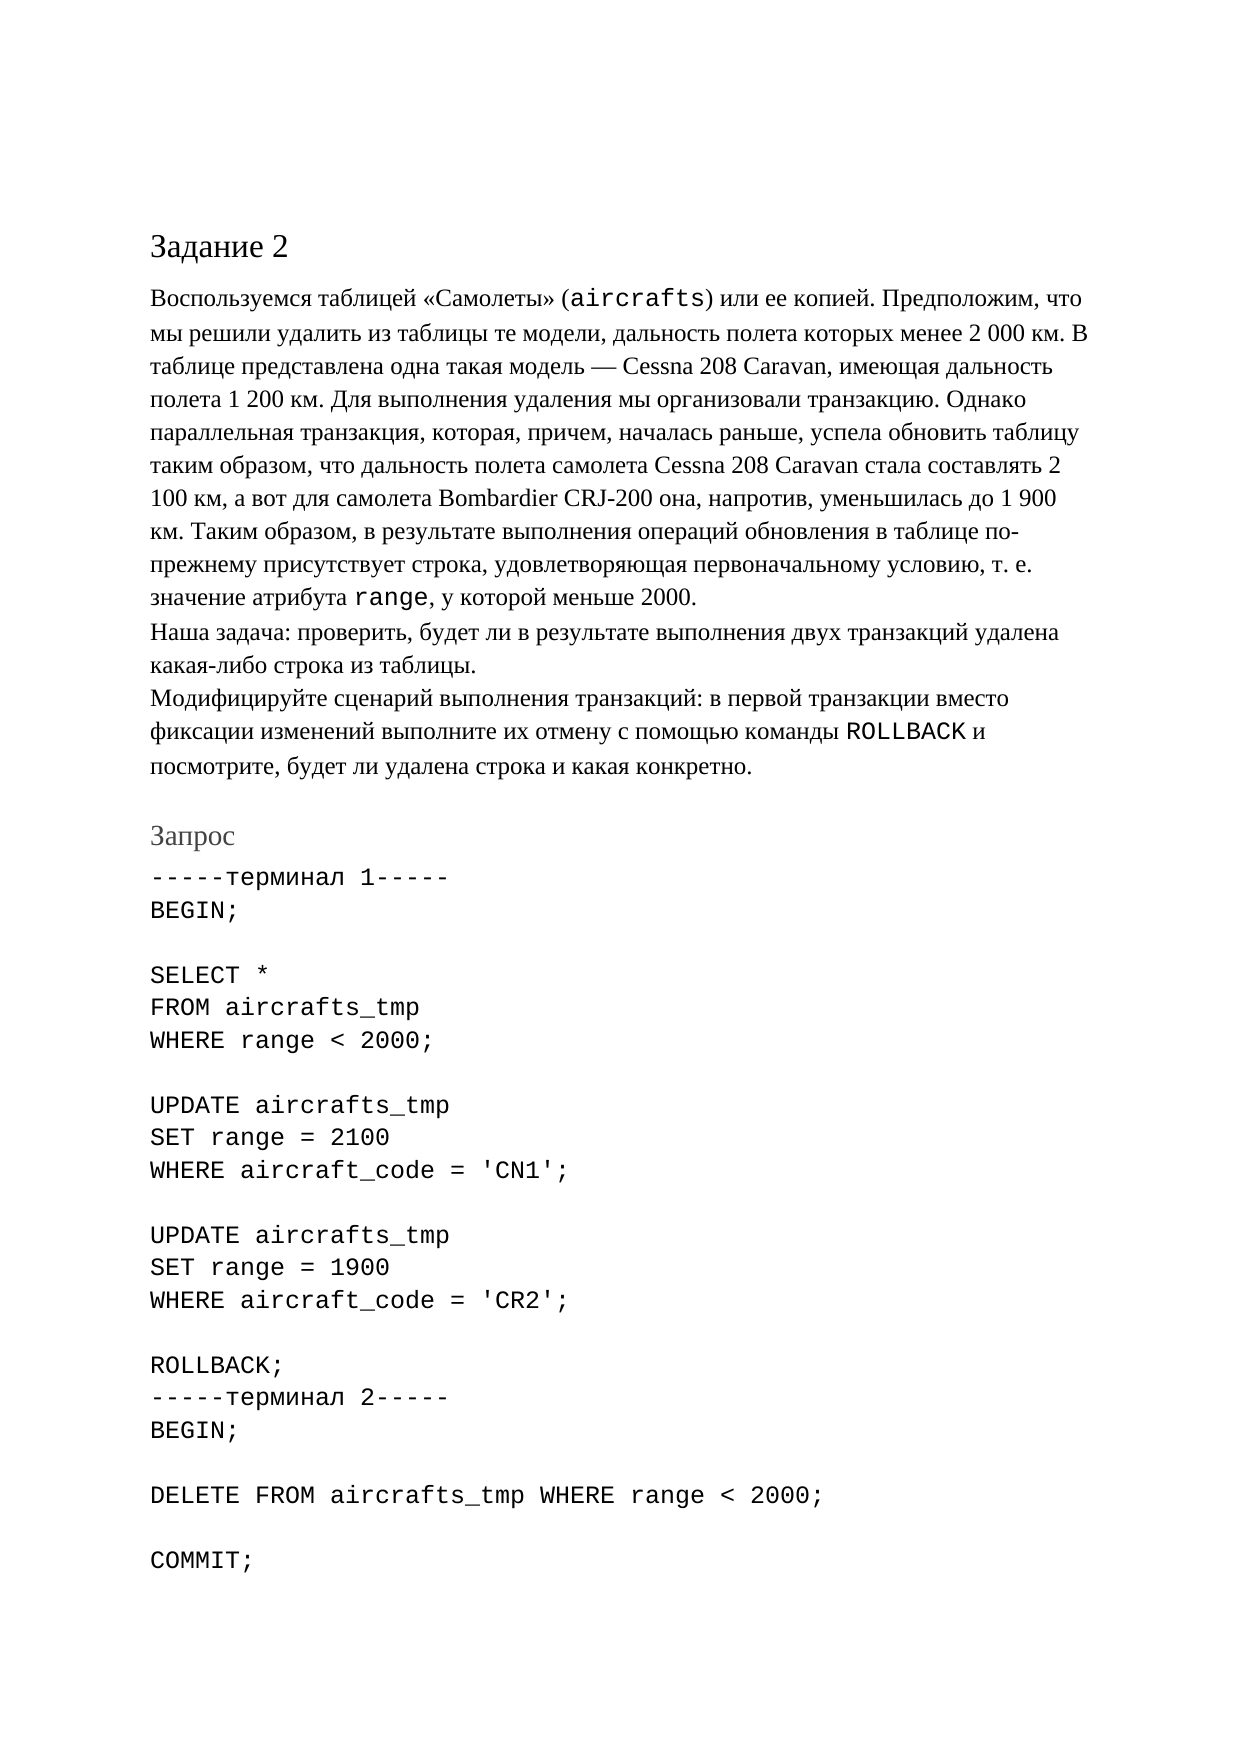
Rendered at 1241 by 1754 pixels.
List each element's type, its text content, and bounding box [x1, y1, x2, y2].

text FROM aircrafts_tmp [150, 995, 1090, 1023]
text SELECT * [150, 962, 1090, 991]
text SET range = 2100 [150, 1125, 1090, 1153]
text Наша задача: проверить, будет ли в результате выполнения двух транзакций удалена какая-либо строка из таблицы. [150, 617, 1090, 679]
text COMMIT; [150, 1547, 1090, 1576]
text WHERE aircraft_code = 'CR2'; [150, 1287, 1090, 1316]
text Воспользуемся таблицей «Самолеты» (aircrafts) или ее копией. Предположим, что мы решили удалить из таблицы те модели, дальность полета которых менее 2 000 км. В таблице представлена одна такая модель — Cessna 208 Caravan, имеющая дальность полета 1 200 км. Для выполнения удаления мы организовали транзакцию. Однако параллельная транзакция, которая, причем, началась раньше, успела обновить таблицу таким образом, что дальность полета самолета Cessna 208 Caravan стала составлять 2 100 км, а вот для самолета Bombardier CRJ-200 она, напротив, уменьшилась до 1 900 км. Таким образом, в результате выполнения операций обновления в таблице по-прежнему присутствует строка, удовлетворяющая первоначальному условию, т. е. значение атрибута range, у которой меньше 2000. [150, 283, 1090, 613]
text Модифицируйте сценарий выполнения транзакций: в первой транзакции вместо фиксации изменений выполните их отмену с помощью команды ROLLBACK и посмотрите, будет ли удалена строка и какая конкретно. [150, 683, 1090, 780]
subtitle Задание 2 [150, 226, 1090, 264]
text UPDATE aircrafts_tmp [150, 1092, 1090, 1121]
text WHERE aircraft_code = 'CN1'; [150, 1157, 1090, 1186]
text ROLLBACK; [150, 1352, 1090, 1381]
text BEGIN; [150, 1417, 1090, 1446]
text UPDATE aircrafts_tmp [150, 1222, 1090, 1251]
text -----терминал 2----- [150, 1385, 1090, 1413]
text BEGIN; [150, 897, 1090, 926]
text WHERE range < 2000; [150, 1027, 1090, 1056]
text SET range = 1900 [150, 1255, 1090, 1283]
subtitle Запрос [150, 818, 1090, 851]
text -----терминал 1----- [150, 865, 1090, 893]
text DELETE FROM aircrafts_tmp WHERE range < 2000; [150, 1482, 1090, 1511]
